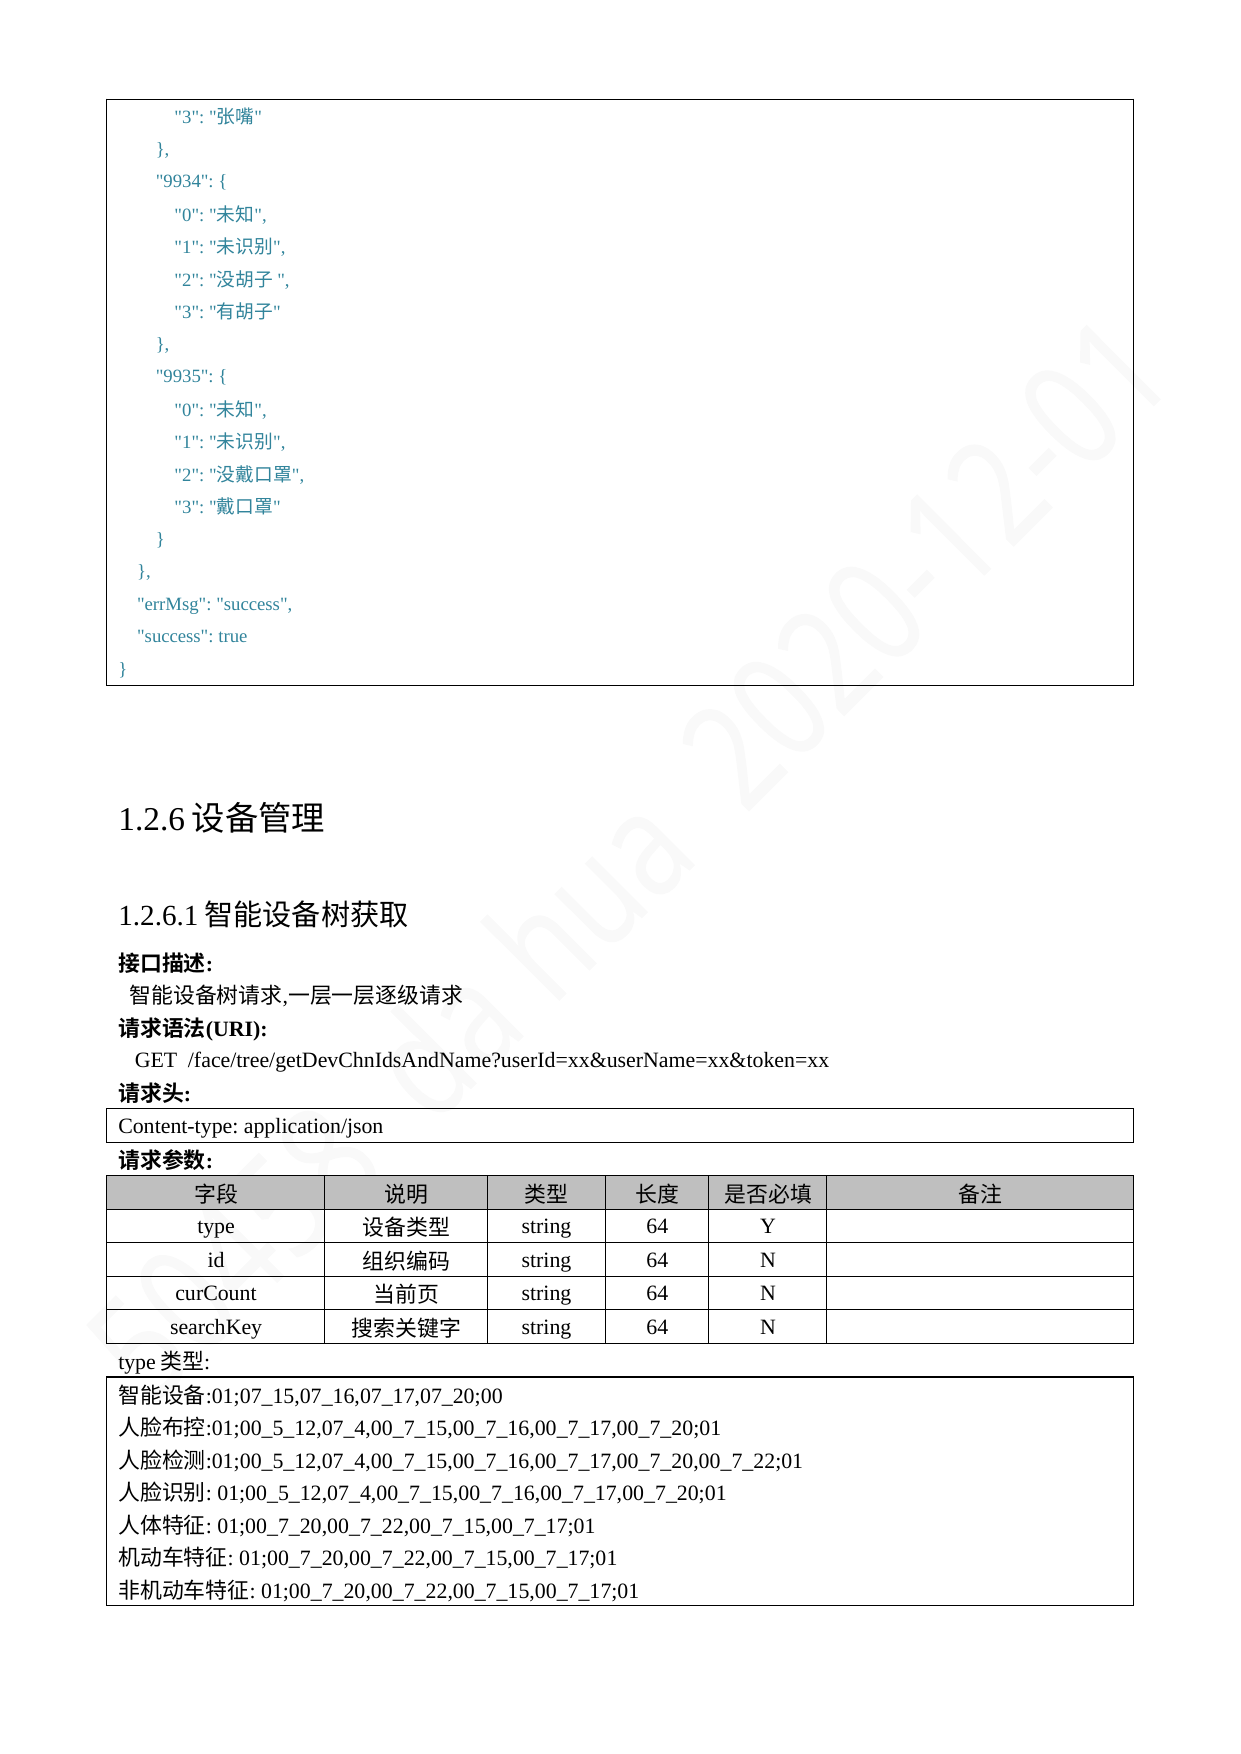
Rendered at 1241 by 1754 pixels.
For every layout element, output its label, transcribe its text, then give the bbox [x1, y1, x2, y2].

text 请求参数: [118, 1143, 1122, 1175]
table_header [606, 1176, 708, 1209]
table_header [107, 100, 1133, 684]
text 智能设备树请求,一层一层逐级请求 [118, 978, 1122, 1011]
text 请求头: [118, 1076, 1122, 1108]
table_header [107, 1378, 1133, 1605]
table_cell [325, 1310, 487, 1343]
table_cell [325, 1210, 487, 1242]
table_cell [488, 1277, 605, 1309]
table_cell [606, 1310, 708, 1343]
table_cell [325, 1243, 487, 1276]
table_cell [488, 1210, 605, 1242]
text 请求语法(URI): [118, 1011, 1122, 1043]
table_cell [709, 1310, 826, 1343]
subtitle 1.2.6.1智能设备树获取 [118, 881, 1122, 946]
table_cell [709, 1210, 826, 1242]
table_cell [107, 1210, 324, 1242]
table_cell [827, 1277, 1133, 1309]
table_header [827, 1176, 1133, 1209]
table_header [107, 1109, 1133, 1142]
subtitle 1.2.6设备管理 [118, 783, 1122, 848]
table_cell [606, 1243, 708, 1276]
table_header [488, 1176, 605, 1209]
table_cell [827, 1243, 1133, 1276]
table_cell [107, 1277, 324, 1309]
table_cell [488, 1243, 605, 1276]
text type类型: [118, 1344, 1122, 1376]
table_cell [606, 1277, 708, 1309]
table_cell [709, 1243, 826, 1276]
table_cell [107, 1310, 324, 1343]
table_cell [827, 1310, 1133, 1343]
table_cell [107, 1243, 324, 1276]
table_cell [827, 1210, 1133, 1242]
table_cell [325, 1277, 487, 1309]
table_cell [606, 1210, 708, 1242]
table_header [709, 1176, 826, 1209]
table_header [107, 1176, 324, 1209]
text GET /face/tree/getDevChnIdsAndName?userId=xx&userName=xx&token=xx [118, 1043, 1122, 1076]
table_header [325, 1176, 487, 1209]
text 接口描述: [118, 946, 1122, 978]
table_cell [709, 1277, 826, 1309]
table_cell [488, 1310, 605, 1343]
